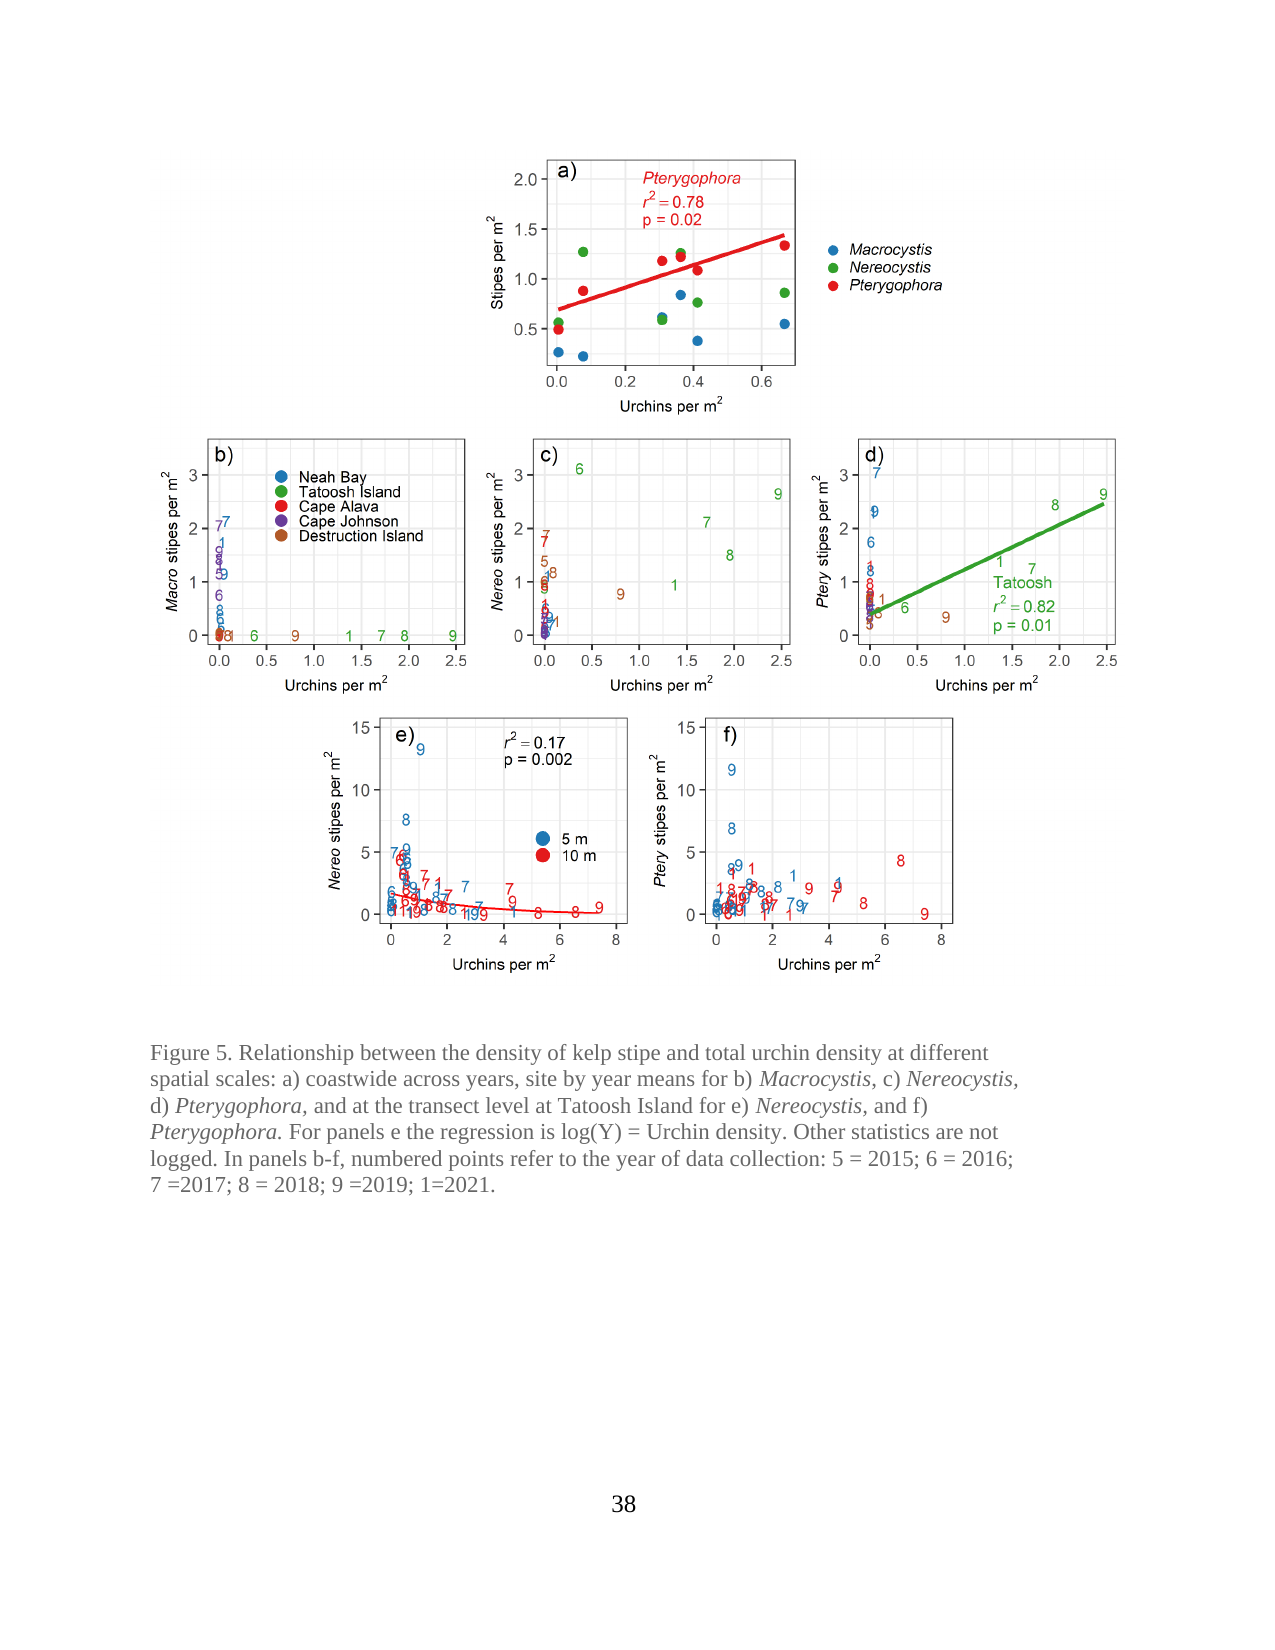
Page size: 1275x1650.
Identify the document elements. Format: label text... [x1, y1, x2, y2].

picture [150, 150, 1125, 986]
subtitle Figure 5. Relationship between the density of kelp stipe and total urchin density at different spatial scales: a) coastwide across years, site by year means for b) Macrocystis, c) Nereocystis, d) Pterygophora, and at the transect level at Tatoosh Island for e) Nereocystis, and f) Pterygophora. For panels e the regression is log(Y) = Urchin density. Other statistics are not logged. In panels b-f, numbered points refer to the year of data collection: 5 = 2015; 6 = 2016; 7 =2017; 8 = 2018; 9 =2019; 1=2021. [150, 1039, 1022, 1197]
